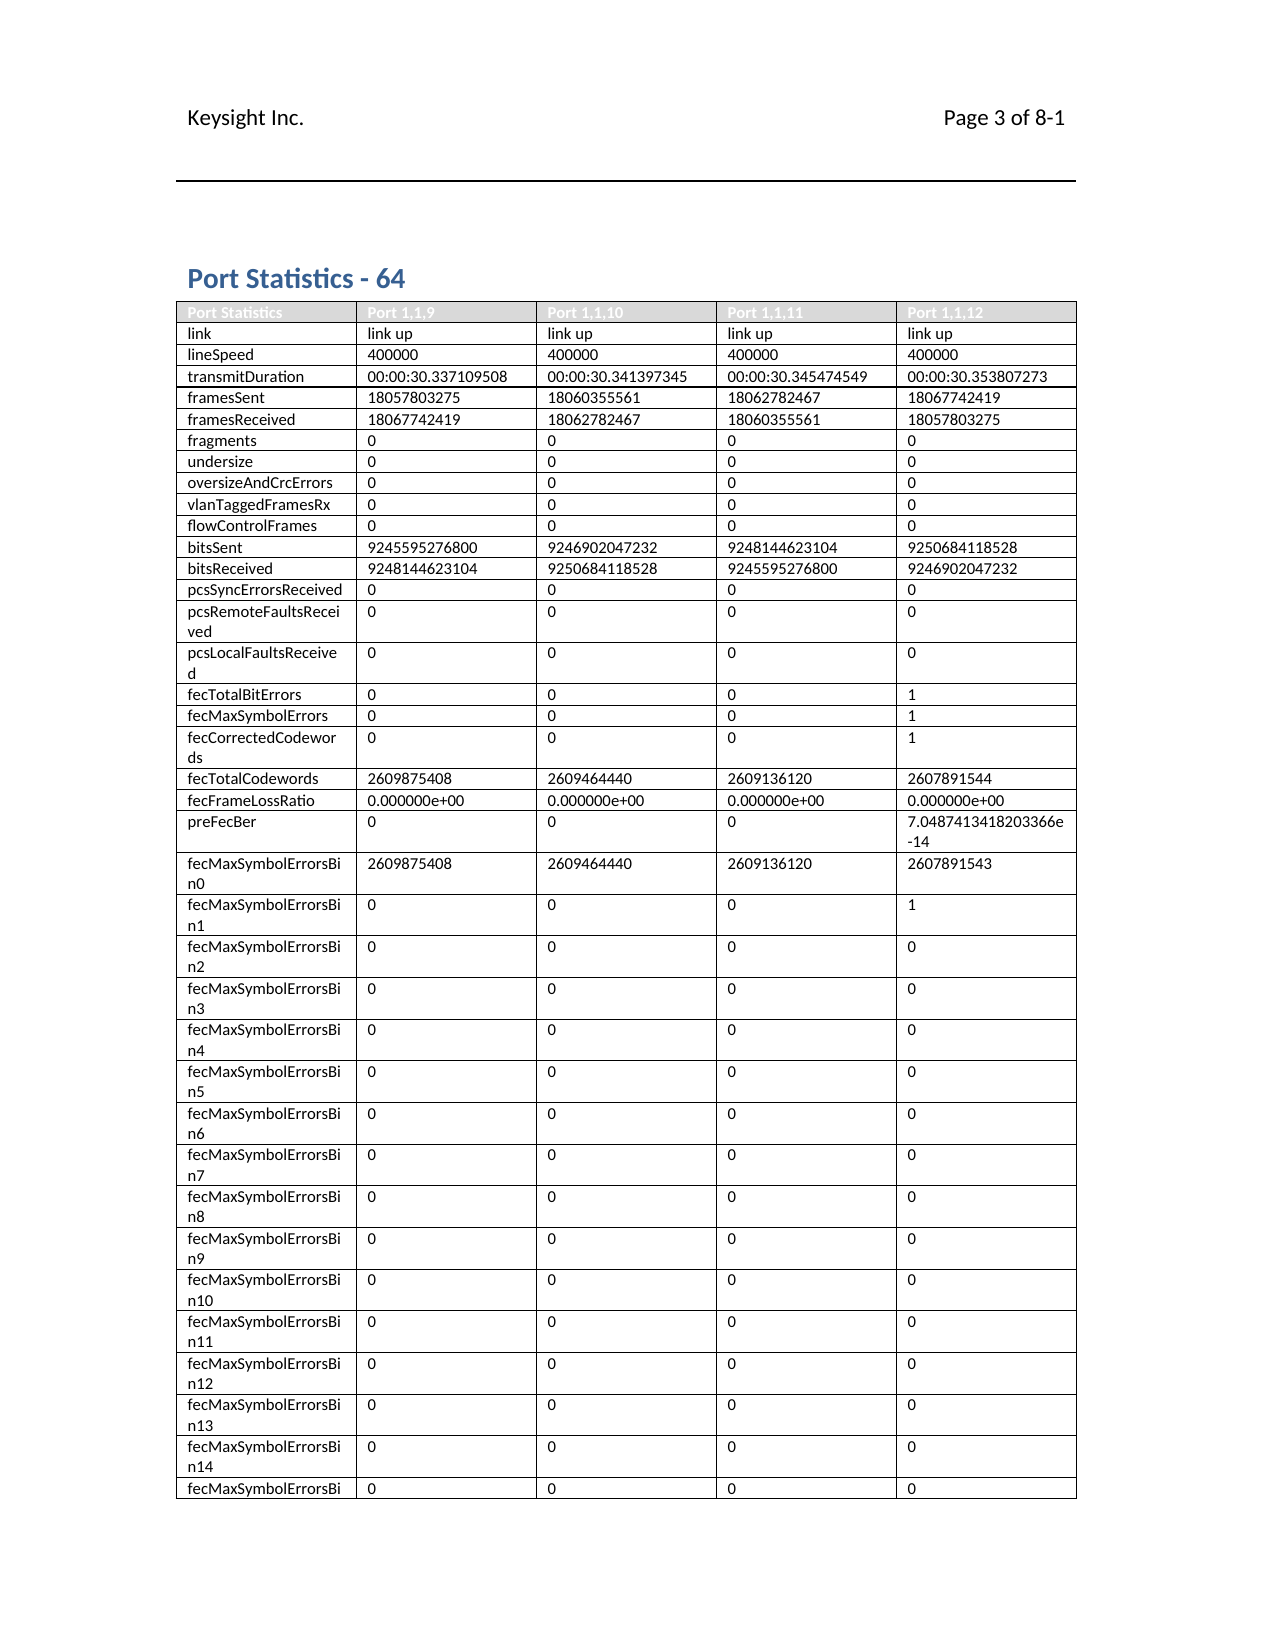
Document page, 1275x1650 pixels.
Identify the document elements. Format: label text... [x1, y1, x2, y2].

table_cell 0 [537, 1270, 716, 1310]
table_cell 0 [717, 1478, 896, 1498]
table_cell fecMaxSymbolErrorsBin7 [177, 1145, 356, 1185]
table_cell 0 [897, 1103, 1076, 1144]
table_cell 0 [537, 978, 716, 1019]
table_cell 0 [717, 811, 896, 852]
table_cell 9245595276800 [717, 558, 896, 578]
table_cell 0 [717, 1228, 896, 1269]
table_cell 0.000000e+00 [537, 790, 716, 810]
table_cell fragments [177, 430, 356, 450]
table_cell 0 [537, 811, 716, 852]
table_header Port 1,1,10 [537, 302, 716, 322]
table_cell 0 [357, 1270, 536, 1310]
table_cell link up [717, 323, 896, 344]
table_cell 0 [897, 1436, 1076, 1477]
table_cell fecMaxSymbolErrorsBin9 [177, 1228, 356, 1269]
table_cell 0 [357, 1353, 536, 1394]
table_cell link up [357, 323, 536, 344]
table_cell bitsReceived [177, 558, 356, 578]
table_cell 0 [717, 1353, 896, 1394]
table_cell flowControlFrames [177, 516, 356, 536]
table_cell 0 [357, 1103, 536, 1144]
subtitle Port Statistics - 64 [187, 260, 1087, 296]
table_cell 0 [717, 1061, 896, 1102]
table_cell 0 [897, 451, 1076, 472]
table_cell 0 [717, 1436, 896, 1477]
table_cell 00:00:30.353807273 [897, 366, 1076, 386]
table_cell 9250684118528 [897, 537, 1076, 557]
table_cell 0 [897, 494, 1076, 514]
table_cell 0 [897, 1186, 1076, 1227]
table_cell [177, 1478, 356, 1498]
table_cell 0 [717, 580, 896, 600]
table_cell preFecBer [177, 811, 356, 852]
table_cell link up [537, 323, 716, 344]
table_cell framesReceived [177, 409, 356, 429]
table_cell lineSpeed [177, 345, 356, 365]
table_cell 0 [717, 684, 896, 704]
table_cell 0 [897, 1478, 1076, 1498]
table_cell 9246902047232 [897, 558, 1076, 578]
table_cell fecMaxSymbolErrors [177, 706, 356, 726]
table_cell undersize [177, 451, 356, 472]
table_cell 0 [357, 494, 536, 514]
table_header Port Statistics [177, 302, 356, 322]
table_cell 0 [357, 516, 536, 536]
table_cell fecMaxSymbolErrorsBin4 [177, 1020, 356, 1060]
table_cell 0 [897, 1395, 1076, 1435]
table_cell 0 [357, 811, 536, 852]
table_cell 18057803275 [357, 388, 536, 408]
table_cell 0 [537, 580, 716, 600]
table_cell 0 [537, 516, 716, 536]
table_cell fecMaxSymbolErrorsBin0 [177, 853, 356, 894]
table_cell fecTotalCodewords [177, 769, 356, 789]
table_cell 0 [357, 1228, 536, 1269]
table_cell 0 [717, 727, 896, 768]
table_cell fecMaxSymbolErrorsBin1 [177, 895, 356, 935]
table_header Port 1,1,11 [717, 302, 896, 322]
table_cell 18062782467 [717, 388, 896, 408]
table_cell 0.000000e+00 [897, 790, 1076, 810]
table_cell 9245595276800 [357, 537, 536, 557]
table_cell 2609875408 [357, 853, 536, 894]
table_cell 0 [897, 516, 1076, 536]
table_cell bitsSent [177, 537, 356, 557]
table_cell 0 [537, 706, 716, 726]
table_cell 400000 [897, 345, 1076, 365]
table_cell 9246902047232 [537, 537, 716, 557]
table_cell 0 [897, 1145, 1076, 1185]
table_cell 0 [537, 1228, 716, 1269]
table_cell 0 [357, 601, 536, 642]
table_cell 0 [357, 727, 536, 768]
table_cell 0 [717, 430, 896, 450]
table_cell 1 [897, 706, 1076, 726]
table_cell 0 [537, 601, 716, 642]
table_cell 0 [357, 895, 536, 935]
table_cell 0 [537, 1436, 716, 1477]
table_cell 0 [537, 1020, 716, 1060]
table_cell 0 [357, 580, 536, 600]
table_cell 0 [357, 684, 536, 704]
table_cell 400000 [357, 345, 536, 365]
table_cell fecMaxSymbolErrorsBin2 [177, 936, 356, 977]
table_cell 1 [897, 684, 1076, 704]
table_cell 2609875408 [357, 769, 536, 789]
table_cell 2609136120 [717, 769, 896, 789]
table_cell transmitDuration [177, 366, 356, 386]
table_cell fecMaxSymbolErrorsBin6 [177, 1103, 356, 1144]
table_cell fecMaxSymbolErrorsBin14 [177, 1436, 356, 1477]
table_cell fecMaxSymbolErrorsBin3 [177, 978, 356, 1019]
table_cell 00:00:30.341397345 [537, 366, 716, 386]
table_cell 0 [357, 1020, 536, 1060]
table_cell 2609464440 [537, 853, 716, 894]
table_cell 0 [357, 643, 536, 683]
table_cell 0 [357, 473, 536, 493]
table_cell 0 [537, 1061, 716, 1102]
table_cell 0 [357, 1186, 536, 1227]
table_cell fecMaxSymbolErrorsBin12 [177, 1353, 356, 1394]
table_cell 0 [717, 1395, 896, 1435]
table_cell 0 [357, 706, 536, 726]
table_cell link [177, 323, 356, 344]
table_cell 0 [897, 978, 1076, 1019]
table_cell 0 [897, 1228, 1076, 1269]
table_cell 0 [537, 895, 716, 935]
table_cell 0 [717, 643, 896, 683]
table_cell fecMaxSymbolErrorsBin11 [177, 1311, 356, 1352]
table_cell 0 [357, 430, 536, 450]
table_cell 2607891544 [897, 769, 1076, 789]
table_cell framesSent [177, 388, 356, 408]
table_cell fecMaxSymbolErrorsBin5 [177, 1061, 356, 1102]
table_cell 9250684118528 [537, 558, 716, 578]
table_cell fecFrameLossRatio [177, 790, 356, 810]
table_cell 0 [537, 430, 716, 450]
table_cell 0 [537, 451, 716, 472]
table_cell 00:00:30.345474549 [717, 366, 896, 386]
table_cell 0 [717, 1270, 896, 1310]
table_cell 0 [897, 1311, 1076, 1352]
table_cell 0 [537, 684, 716, 704]
table_cell 0 [717, 494, 896, 514]
table_cell 9248144623104 [717, 537, 896, 557]
table_cell 0 [717, 1103, 896, 1144]
table_cell 0 [537, 1311, 716, 1352]
table_cell 18060355561 [537, 388, 716, 408]
table_cell 2609464440 [537, 769, 716, 789]
table_cell 0 [717, 706, 896, 726]
table_cell 2607891543 [897, 853, 1076, 894]
table_cell 0 [357, 1436, 536, 1477]
table_cell oversizeAndCrcErrors [177, 473, 356, 493]
table_cell 0 [537, 1395, 716, 1435]
table_cell 0 [897, 936, 1076, 977]
table_cell 0 [897, 430, 1076, 450]
table_cell 0 [717, 473, 896, 493]
table_cell 18057803275 [897, 409, 1076, 429]
table_cell 0 [717, 1311, 896, 1352]
table_cell 0 [897, 1061, 1076, 1102]
table_cell 0 [717, 601, 896, 642]
table_cell 0 [537, 494, 716, 514]
table_cell 9248144623104 [357, 558, 536, 578]
table_cell 00:00:30.337109508 [357, 366, 536, 386]
table_cell 0 [717, 451, 896, 472]
table_cell fecTotalBitErrors [177, 684, 356, 704]
table_cell 0 [537, 727, 716, 768]
table_cell 7.0487413418203366e-14 [897, 811, 1076, 852]
table_cell 18062782467 [537, 409, 716, 429]
table_cell 18060355561 [717, 409, 896, 429]
table_cell 0 [897, 1353, 1076, 1394]
table_cell 18067742419 [897, 388, 1076, 408]
table_cell 0 [537, 1353, 716, 1394]
table_cell 2609136120 [717, 853, 896, 894]
table_cell fecCorrectedCodewords [177, 727, 356, 768]
table_cell 0 [537, 936, 716, 977]
table_cell fecMaxSymbolErrorsBin13 [177, 1395, 356, 1435]
table_cell 0 [357, 978, 536, 1019]
table_cell 0 [717, 895, 896, 935]
table_cell 0 [537, 473, 716, 493]
table_cell 18067742419 [357, 409, 536, 429]
table_cell 0 [717, 1020, 896, 1060]
table_cell 1 [897, 895, 1076, 935]
table_cell pcsRemoteFaultsReceived [177, 601, 356, 642]
table_cell 400000 [537, 345, 716, 365]
table_cell pcsLocalFaultsReceived [177, 643, 356, 683]
table_cell 0 [897, 580, 1076, 600]
table_cell 0 [897, 1270, 1076, 1310]
table_cell 0 [357, 1478, 536, 1498]
table_cell 0 [537, 643, 716, 683]
table_cell 0 [897, 1020, 1076, 1060]
table_cell 0 [357, 1395, 536, 1435]
table_cell 0 [537, 1103, 716, 1144]
table_cell 0 [897, 643, 1076, 683]
table_cell 0 [537, 1186, 716, 1227]
table_cell 0 [357, 451, 536, 472]
table_cell pcsSyncErrorsReceived [177, 580, 356, 600]
table_cell 0 [897, 601, 1076, 642]
table_header Port 1,1,9 [357, 302, 536, 322]
table_cell 1 [897, 727, 1076, 768]
table_cell 0 [717, 516, 896, 536]
table_cell 0 [897, 473, 1076, 493]
table_cell 0.000000e+00 [717, 790, 896, 810]
table_cell link up [897, 323, 1076, 344]
table_cell fecMaxSymbolErrorsBin8 [177, 1186, 356, 1227]
table_cell 0 [357, 1061, 536, 1102]
table_cell 0 [717, 978, 896, 1019]
table_cell 0 [717, 936, 896, 977]
table_cell 0.000000e+00 [357, 790, 536, 810]
table_header Port 1,1,12 [897, 302, 1076, 322]
table_cell 0 [537, 1145, 716, 1185]
table_cell 0 [357, 1145, 536, 1185]
table_cell 0 [357, 936, 536, 977]
table_cell 400000 [717, 345, 896, 365]
table_cell 0 [537, 1478, 716, 1498]
table_cell fecMaxSymbolErrorsBin10 [177, 1270, 356, 1310]
table_cell 0 [717, 1145, 896, 1185]
table_cell vlanTaggedFramesRx [177, 494, 356, 514]
table_cell 0 [357, 1311, 536, 1352]
table_cell 0 [717, 1186, 896, 1227]
